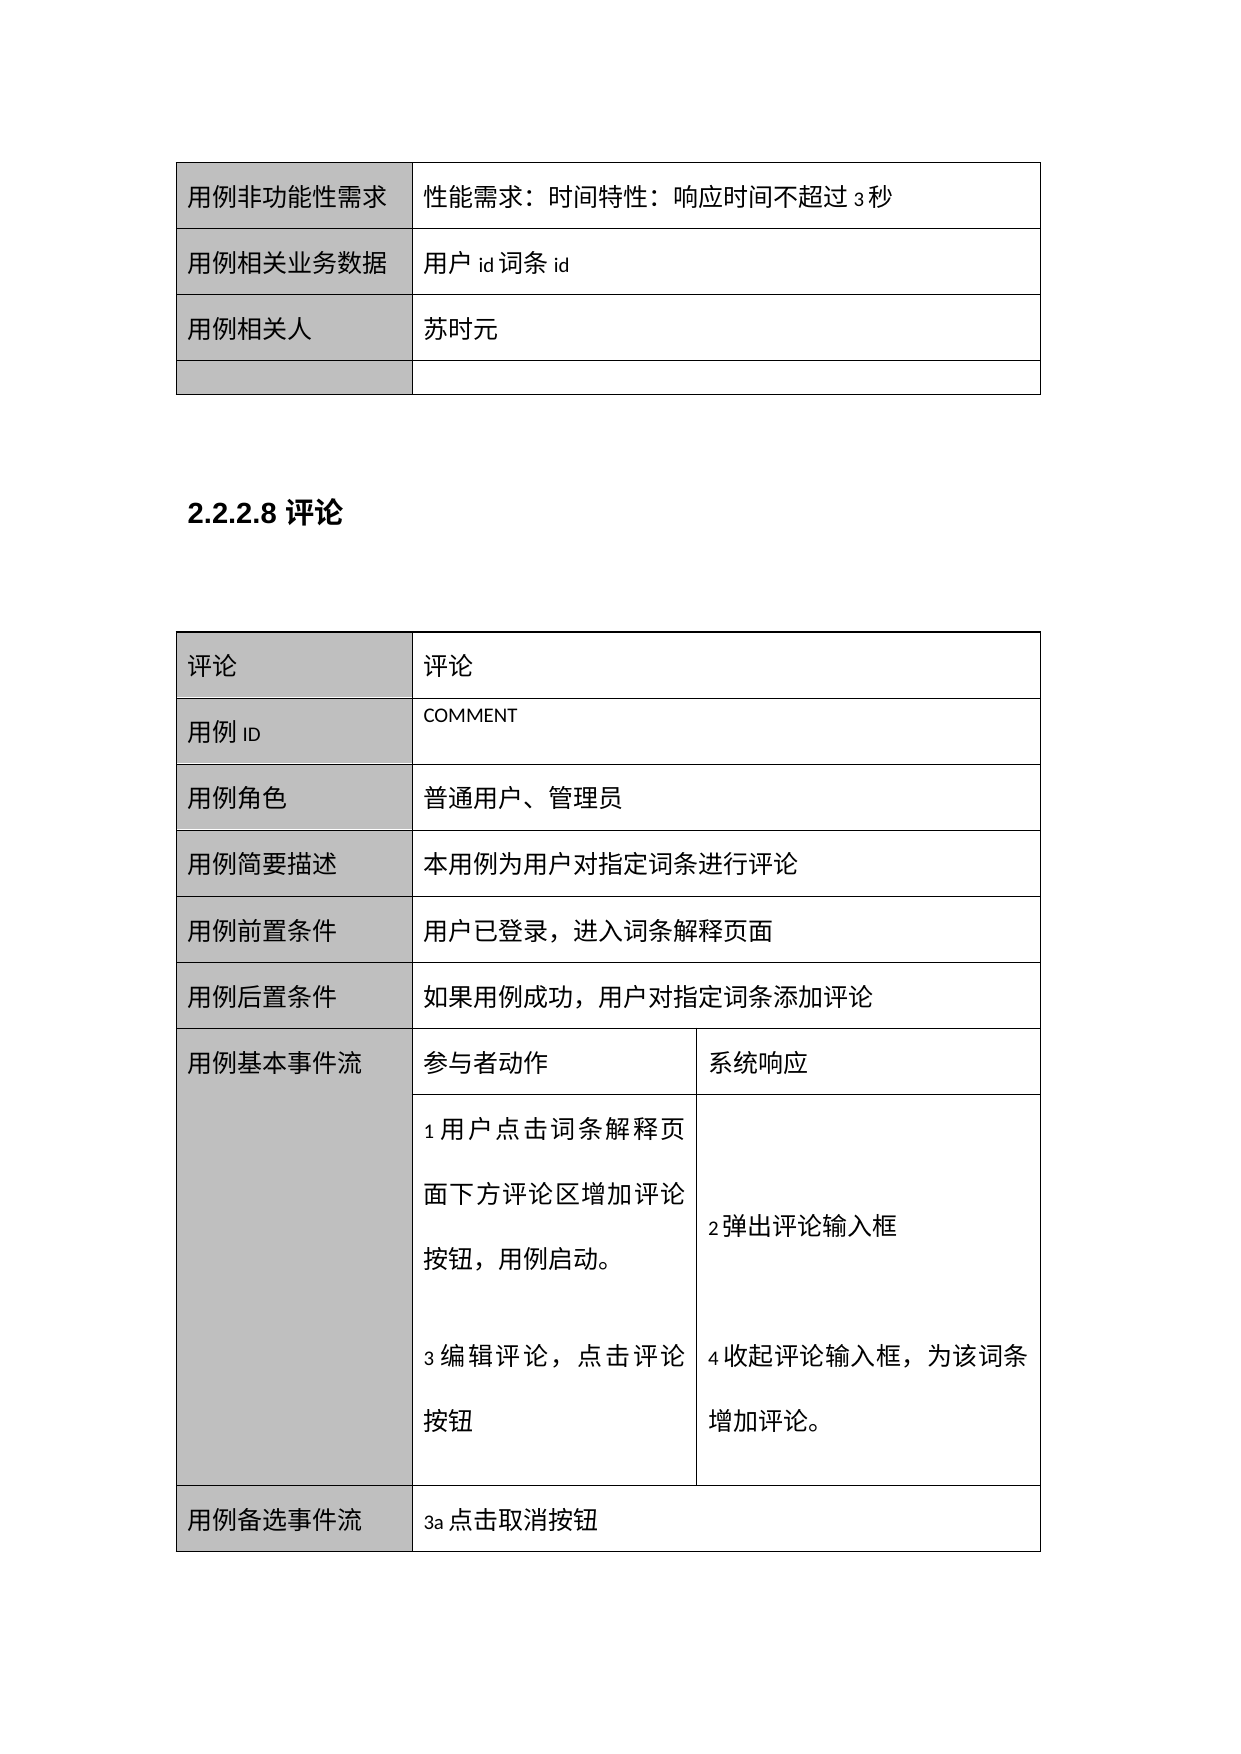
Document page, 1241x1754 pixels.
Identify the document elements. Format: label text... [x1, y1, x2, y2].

table_cell 性能需求：时间特性：响应时间不超过3秒 [413, 163, 1040, 228]
table_cell [177, 361, 412, 394]
table_header 评论 [413, 633, 1040, 697]
table_cell 苏时元 [413, 295, 1040, 360]
table_cell 用例非功能性需求 [177, 163, 412, 228]
table_header 评论 [177, 633, 412, 697]
table_cell 如果用例成功，用户对指定词条添加评论 [413, 963, 1040, 1028]
table_cell 本用例为用户对指定词条进行评论 [413, 831, 1040, 896]
subtitle 2.2.2.8 评论 [187, 478, 1053, 543]
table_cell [413, 1486, 1040, 1551]
table_cell 用例简要描述 [177, 831, 412, 896]
table_cell 系统响应 [697, 1029, 1040, 1094]
table_cell 2弹出评论输入框 4收起评论输入框，为该词条增加评论。 [697, 1095, 1040, 1485]
table_cell 普通用户、管理员 [413, 765, 1040, 829]
table_cell 用例角色 [177, 765, 412, 829]
table_cell 用户id 词条id [413, 229, 1040, 294]
table_cell 用例备选事件流 [177, 1486, 412, 1551]
table_cell 参与者动作 [413, 1029, 696, 1094]
table_cell 用例后置条件 [177, 963, 412, 1028]
table_cell 用例前置条件 [177, 897, 412, 962]
table_cell 用例基本事件流 [177, 1029, 412, 1485]
table_cell 用例相关人 [177, 295, 412, 360]
table_cell COMMENT [413, 699, 1040, 763]
table_cell 用户已登录，进入词条解释页面 [413, 897, 1040, 962]
table_cell 用例相关业务数据 [177, 229, 412, 294]
table_cell 1用户点击词条解释页面下方评论区增加评论按钮，用例启动。 3编辑评论，点击评论按钮 [413, 1095, 696, 1485]
table_cell [413, 361, 1040, 394]
table_cell 用例ID [177, 699, 412, 763]
